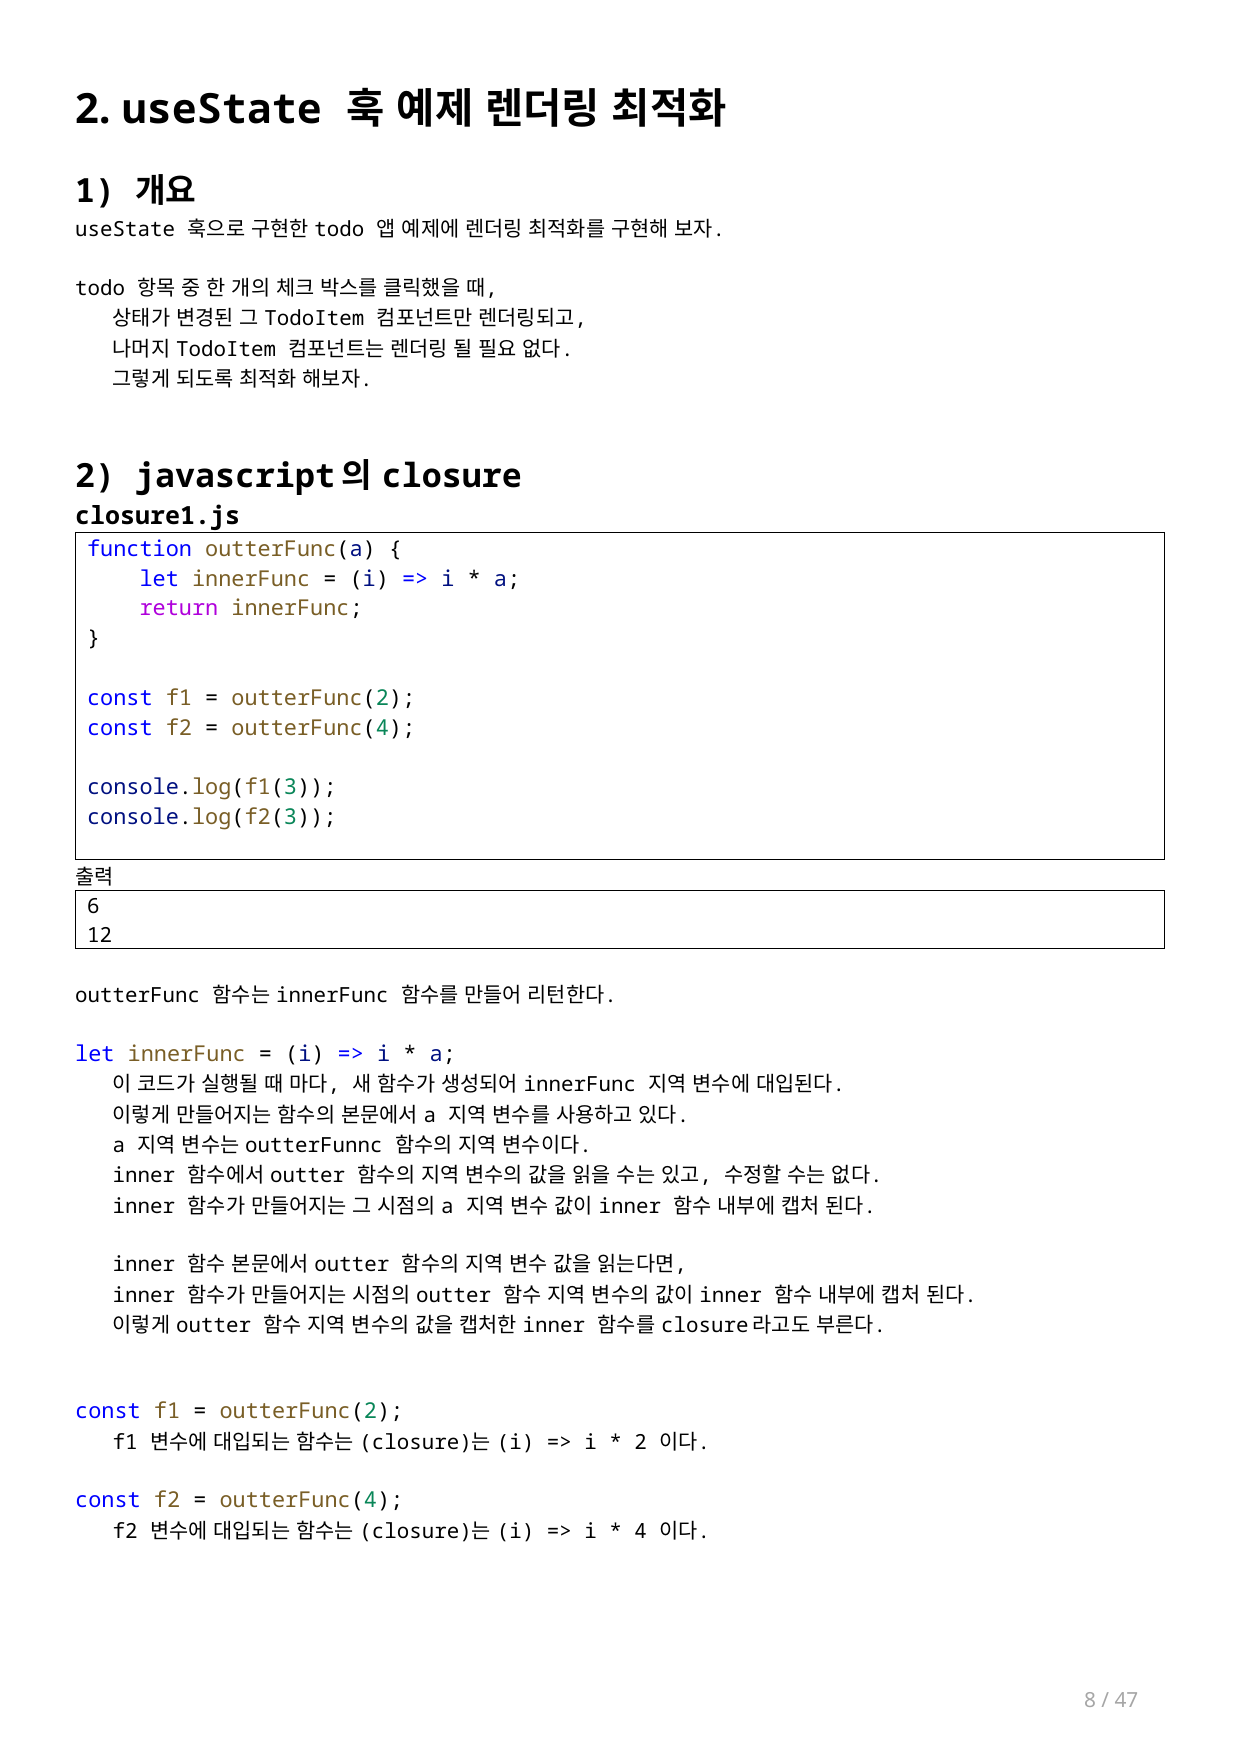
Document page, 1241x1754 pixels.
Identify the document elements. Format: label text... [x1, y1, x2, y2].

text a 지역 변수는 outterFunnc 함수의 지역 변수이다. [75, 1128, 1165, 1159]
text inner 함수에서 outter 함수의 지역 변수의 값을 읽을 수는 있고, 수정할 수는 없다. [75, 1159, 1165, 1189]
text useState 훅으로 구현한 todo 앱 예제에 렌더링 최적화를 구현해 보자. [75, 212, 1165, 243]
text 이 코드가 실행될 때 마다, 새 함수가 생성되어 innerFunc 지역 변수에 대입된다. [75, 1068, 1165, 1098]
text 이렇게 outter 함수 지역 변수의 값을 캡처한 inner 함수를 closure라고도 부른다. [75, 1308, 1165, 1339]
table_header function outterFunc(a) { let innerFunc = (i) => i * a; return innerFunc; } const f1 = outterFunc(2); const f2 = outterFunc(4); console.log(f1(3)); console.log(f2(3)); [76, 533, 1164, 859]
subtitle 개요 [75, 164, 1165, 212]
text 출력 [75, 860, 1165, 890]
subtitle useState 훅 예제 렌더링 최적화 [75, 75, 1165, 136]
text outterFunc 함수는 innerFunc 함수를 만들어 리턴한다. [75, 978, 1165, 1008]
text inner 함수 본문에서 outter 함수의 지역 변수 값을 읽는다면, [75, 1248, 1165, 1278]
table_header 6 12 [76, 891, 1164, 948]
subtitle closure1.js [75, 498, 1165, 532]
text let innerFunc = (i) => i * a; [75, 1038, 1165, 1068]
text const f2 = outterFunc(4); [75, 1484, 1165, 1514]
text f1 변수에 대입되는 함수는 (closure)는 (i) => i * 2 이다. [75, 1425, 1165, 1456]
text inner 함수가 만들어지는 시점의 outter 함수 지역 변수의 값이 inner 함수 내부에 캡처 된다. [75, 1278, 1165, 1308]
text 상태가 변경된 그 TodoItem 컴포넌트만 렌더링되고, [75, 301, 1165, 332]
text inner 함수가 만들어지는 그 시점의 a 지역 변수 값이 inner 함수 내부에 캡처 된다. [75, 1189, 1165, 1219]
text const f1 = outterFunc(2); [75, 1396, 1165, 1425]
text todo 항목 중 한 개의 체크 박스를 클릭했을 때, [75, 271, 1165, 301]
text f2 변수에 대입되는 함수는 (closure)는 (i) => i * 4 이다. [75, 1514, 1165, 1544]
text 그렇게 되도록 최적화 해보자. [75, 362, 1165, 392]
text 이렇게 만들어지는 함수의 본문에서 a 지역 변수를 사용하고 있다. [75, 1098, 1165, 1128]
subtitle javascript의 closure [75, 449, 1165, 498]
text 나머지 TodoItem 컴포넌트는 렌더링 될 필요 없다. [75, 332, 1165, 362]
